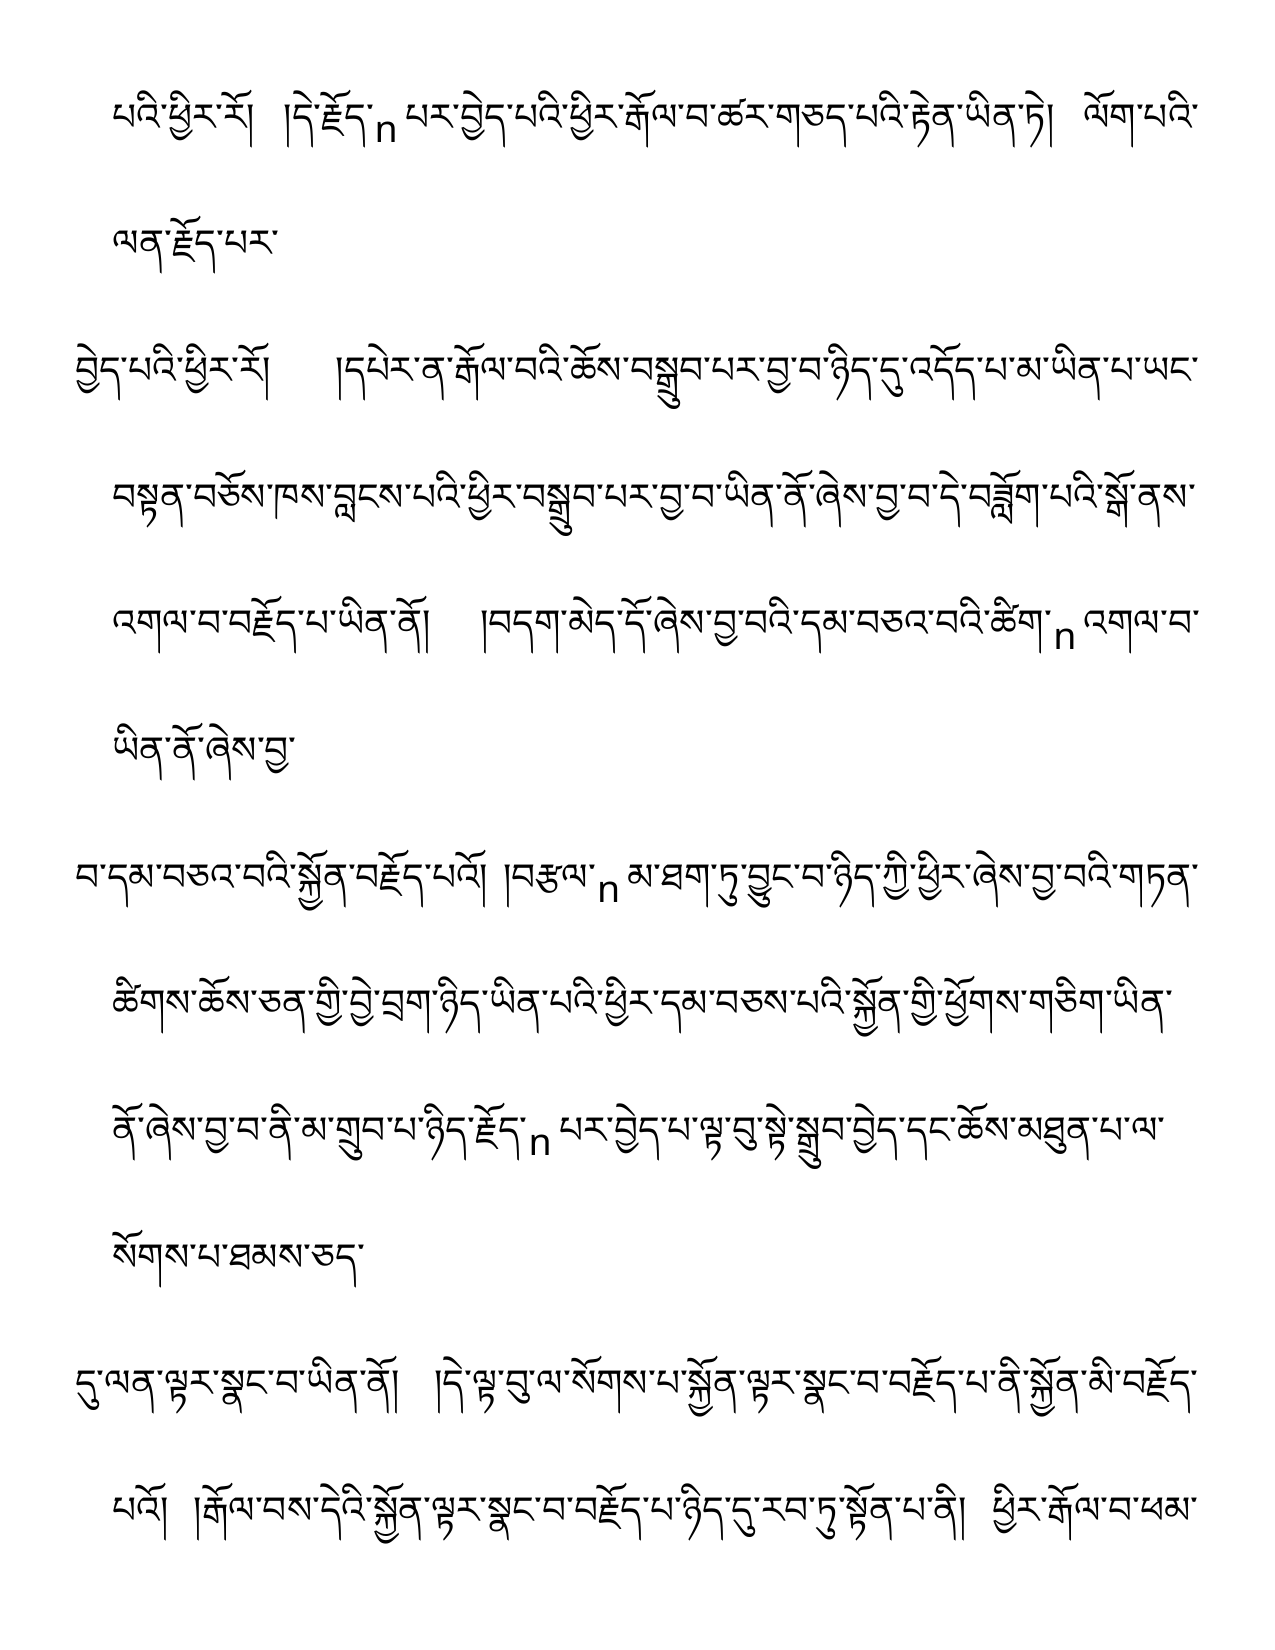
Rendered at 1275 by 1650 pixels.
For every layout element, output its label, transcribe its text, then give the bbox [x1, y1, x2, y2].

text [75, 1342, 1200, 1574]
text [75, 75, 1200, 307]
text བྱེད་པའི་ཕྱིར་རོ། །དཔེར་ན་རྒོལ་བའི་ཆོས་བསྒྲུབ་པར་བྱ་བ་ཉིད་དུ་འདོད་པ་མ་ཡིན་པ་ཡང་བསྟན་བཅོས་ཁས་བླངས་པའི་ཕྱིར་བསྒྲུབ་པར་བྱ་བ་ཡིན་ནོ་ཞེས་བྱ་བ་དེ་བཟློག་པའི་སྒོ་ནས་འགལ་བ་བརྗོད་པ་ཡིན་ནོ། །བདག་མེད་དོ་ཞེས་བྱ་བའི་དམ་བཅའ་བའི་ཚིག་nའགལ་བ་ཡིན་ནོ་ཞེས་བྱ་ [75, 328, 1200, 814]
text བ་དམ་བཅའ་བའི་སྐྱོན་བརྗོད་པའོ། །བརྩལ་nམ་ཐག་ཏུ་བྱུང་བ་ཉིད་ཀྱི་ཕྱིར་ཞེས་བྱ་བའི་གཏན་ཚིགས་ཆོས་ཅན་གྱི་བྱེ་བྲག་ཉིད་ཡིན་པའི་ཕྱིར་དམ་བཅས་པའི་སྐྱོན་གྱི་ཕྱོགས་གཅིག་ཡིན་ནོ་ཞེས་བྱ་བ་ནི་མ་གྲུབ་པ་ཉིད་རྗོད་nཔར་བྱེད་པ་ལྟ་བུ་སྟེ་སྒྲུབ་བྱེད་དང་ཆོས་མཐུན་པ་ལ་སོགས་པ་ཐམས་ཅད་ [75, 835, 1200, 1321]
